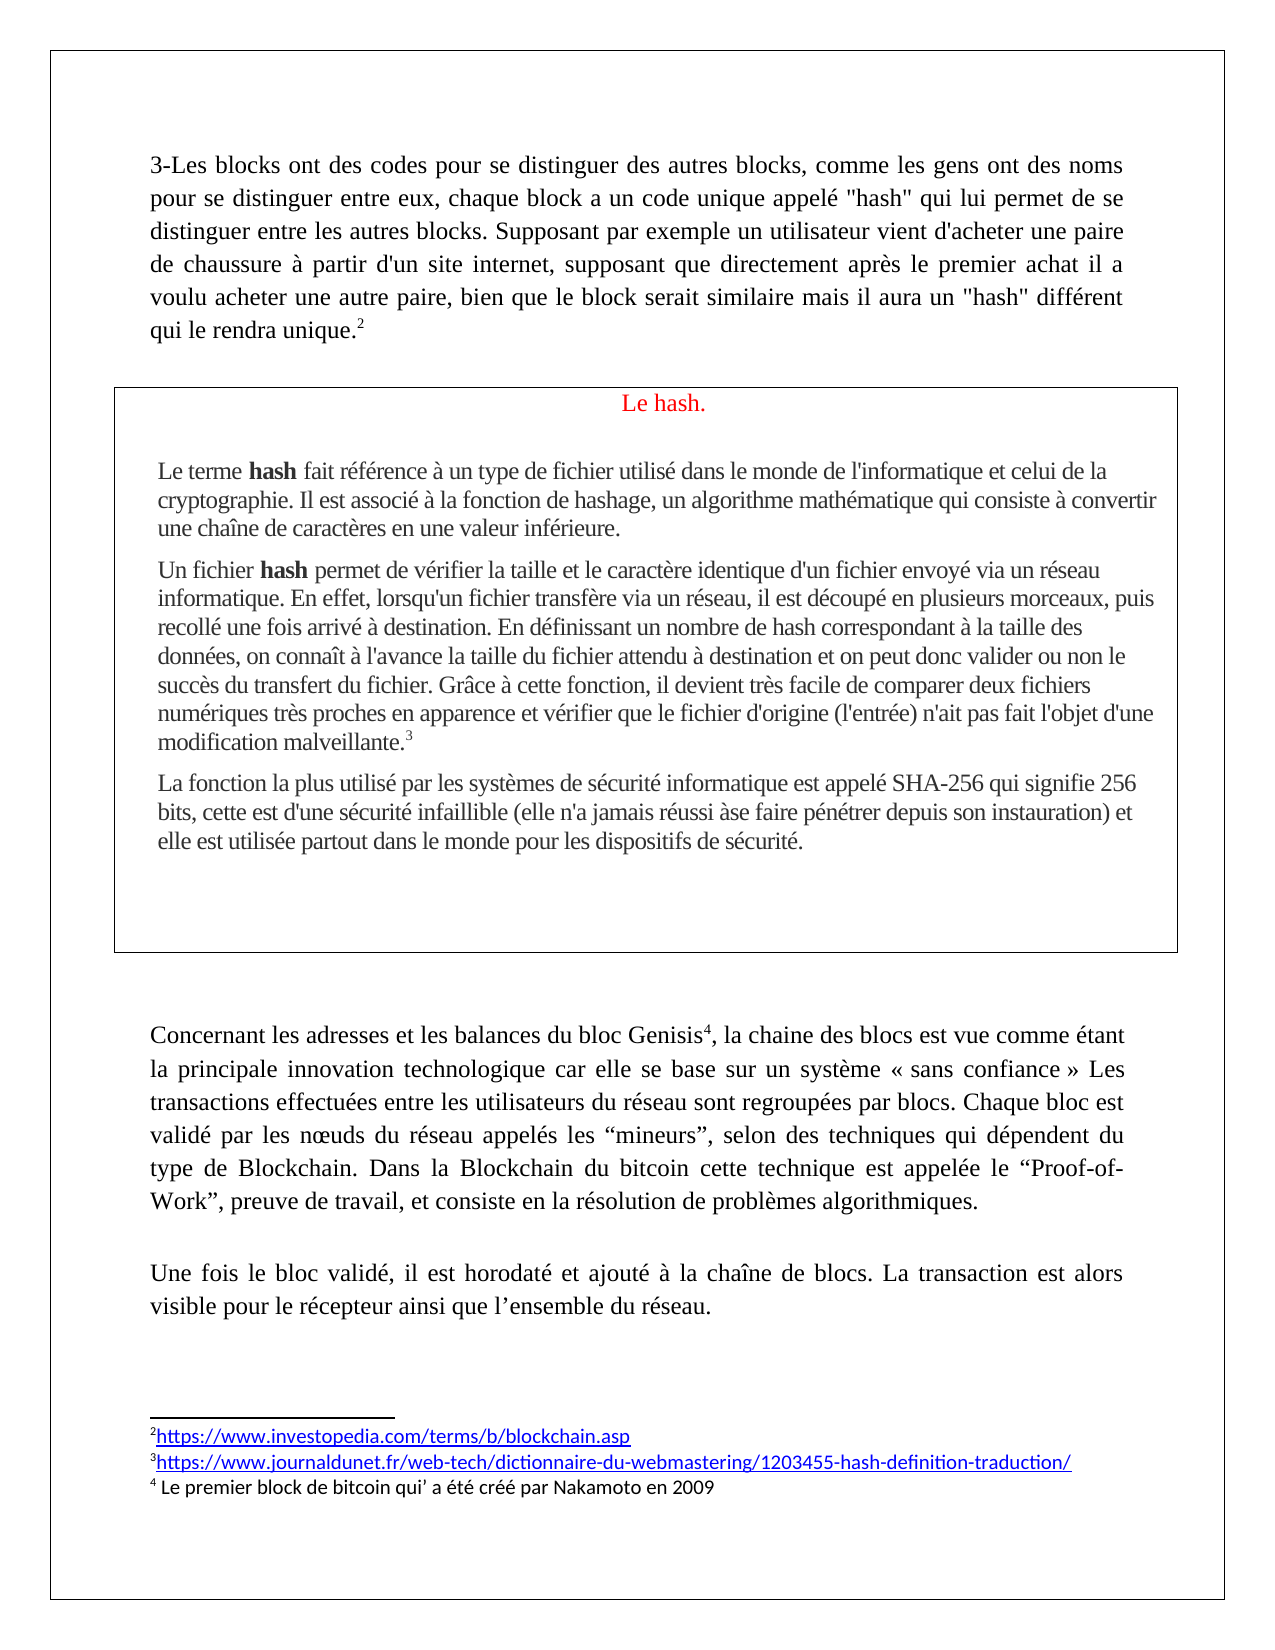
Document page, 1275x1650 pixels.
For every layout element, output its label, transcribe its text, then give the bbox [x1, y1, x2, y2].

text Concernant les adresses et les balances du bloc Genisis, la chaine des blocs est vue comme étant la principale innovation technologique car elle se base sur un système « sans confiance » Les transactions effectuées entre les utilisateurs du réseau sont regroupées par blocs. Chaque bloc est validé par les nœuds du réseau appelés les “mineurs”, selon des techniques qui dépendent du type de Blockchain. Dans la Blockchain du bitcoin cette technique est appelée le “Proof-of-Work”, preuve de travail, et consiste en la résolution de problèmes algorithmiques. [150, 1021, 1125, 1214]
text Une fois le bloc validé, il est horodaté et ajouté à la chaîne de blocs. La transaction est alors visible pour le récepteur ainsi que l’ensemble du réseau. [150, 1258, 1125, 1319]
table_header Le hash. Le terme hash fait référence à un type de fichier utilisé dans le monde de l'informatique et celui de la cryptographie. Il est associé à la fonction de hashage, un algorithme mathématique qui consiste à convertir une chaîne de caractères en une valeur inférieure. Un fichier hash permet de vérifier la taille et le caractère identique d'un fichier envoyé via un réseau informatique. En effet, lorsqu'un fichier transfère via un réseau, il est découpé en plusieurs morceaux, puis recollé une fois arrivé à destination. En définissant un nombre de hash correspondant à la taille des données, on connaît à l'avance la taille du fichier attendu à destination et on peut donc valider ou non le succès du transfert du fichier. Grâce à cette fonction, il devient très facile de comparer deux fichiers numériques très proches en apparence et vérifier que le fichier d'origine (l'entrée) n'ait pas fait l'objet d'une modification malveillante. La fonction la plus utilisé par les systèmes de sécurité informatique est appelé SHA-256 qui signifie 256 bits, cette est d'une sécurité infaillible (elle n'a jamais réussi àse faire pénétrer depuis son instauration) et elle est utilisée partout dans le monde pour les dispositifs de sécurité. [115, 388, 1177, 952]
